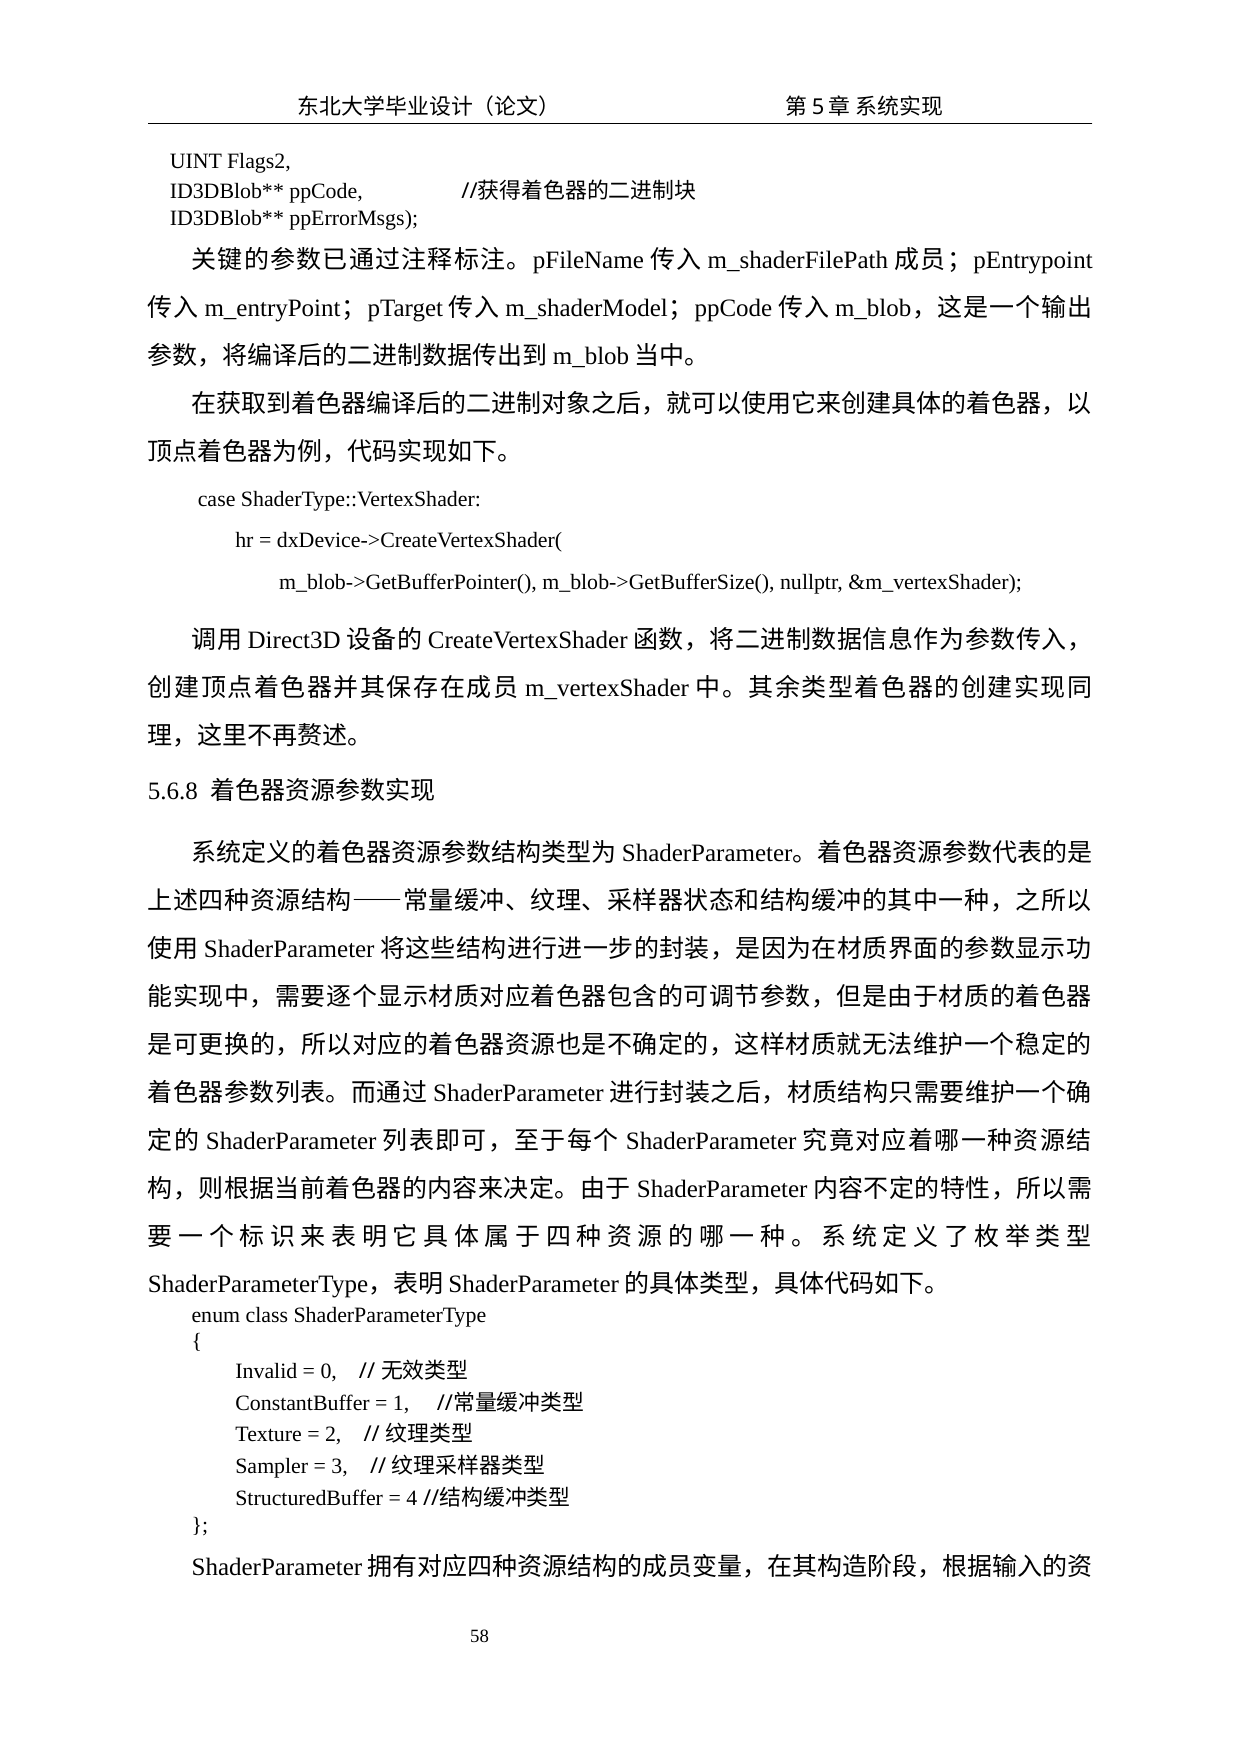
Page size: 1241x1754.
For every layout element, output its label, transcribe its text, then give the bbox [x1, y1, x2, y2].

list 在获取到着色器编译后的二进制对象之后，就可以使用它来创建具体的着色器，以顶点着色器为例，代码实现如下。 [148, 374, 1092, 469]
text enum class ShaderParameterType [148, 1302, 1092, 1328]
text Texture = 2, // 纹理类型 [148, 1416, 1092, 1448]
text }; [148, 1512, 1092, 1537]
list 系统定义的着色器资源参数结构类型为ShaderParameter。着色器资源参数代表的是上述四种资源结构——常量缓冲、纹理、采样器状态和结构缓冲的其中一种，之所以使用ShaderParameter将这些结构进行进一步的封装，是因为在材质界面的参数显示功能实现中，需要逐个显示材质对应着色器包含的可调节参数，但是由于材质的着色器是可更换的，所以对应的着色器资源也是不确定的，这样材质就无法维护一个稳定的着色器参数列表。而通过ShaderParameter进行封装之后，材质结构只需要维护一个确定的ShaderParameter列表即可，至于每个ShaderParameter究竟对应着哪一种资源结构，则根据当前着色器的内容来决定。由于ShaderParameter内容不定的特性，所以需要一个标识来表明它具体属于四种资源的哪一种。系统定义了枚举类型ShaderParameterType，表明ShaderParameter的具体类型，具体代码如下。 [148, 823, 1092, 1302]
text { [148, 1328, 1092, 1353]
text ID3DBlob** ppErrorMsgs); [148, 205, 1092, 230]
text 5.6.8 着色器资源参数实现 [148, 771, 1092, 807]
text StructuredBuffer = 4 //结构缓冲类型 [148, 1480, 1092, 1512]
text Invalid = 0, // 无效类型 [148, 1353, 1092, 1384]
text ID3DBlob** ppCode, //获得着色器的二进制块 [148, 173, 1092, 205]
list 关键的参数已通过注释标注。pFileName传入m_shaderFilePath成员；pEntrypoint传入m_entryPoint；pTarget传入m_shaderModel；ppCode传入m_blob，这是一个输出参数，将编译后的二进制数据传出到m_blob当中。 [148, 230, 1092, 374]
text m_blob->GetBufferPointer(), m_blob->GetBufferSize(), nullptr, &m_vertexShader); [235, 569, 1092, 594]
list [148, 1537, 1092, 1585]
text case ShaderType::VertexShader: [148, 486, 1092, 511]
text hr = dxDevice->CreateVertexShader( [191, 527, 1092, 553]
text UINT Flags2, [148, 148, 1092, 173]
text ConstantBuffer = 1, //常量缓冲类型 [148, 1384, 1092, 1416]
text Sampler = 3, // 纹理采样器类型 [148, 1448, 1092, 1480]
list 调用Direct3D设备的CreateVertexShader函数，将二进制数据信息作为参数传入，创建顶点着色器并其保存在成员m_vertexShader中。其余类型着色器的创建实现同理，这里不再赘述。 [148, 611, 1092, 754]
